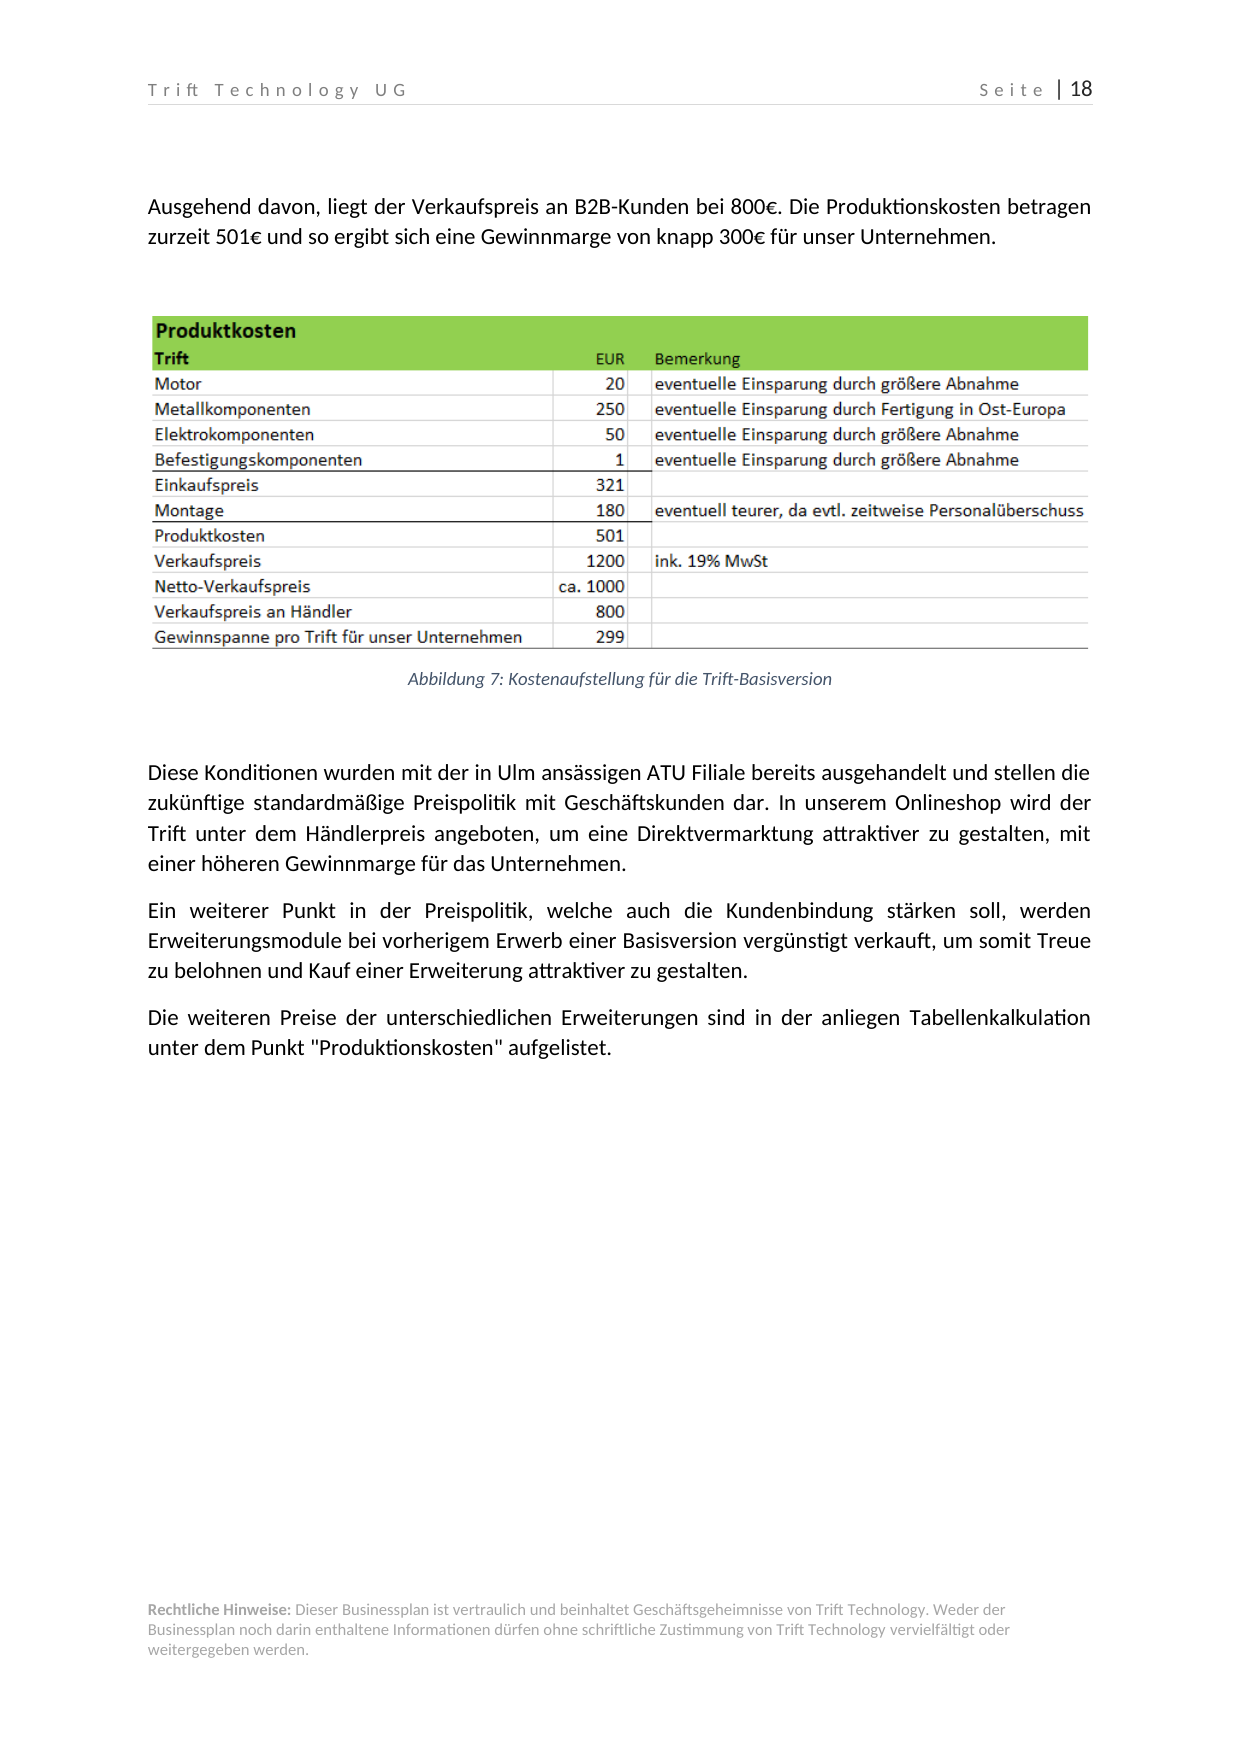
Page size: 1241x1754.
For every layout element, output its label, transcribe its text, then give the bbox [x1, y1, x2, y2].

text Diese Konditionen wurden mit der in Ulm ansässigen ATU Filiale bereits ausgehandelt und stellen die zukünftige standardmäßige Preispolitik mit Geschäftskunden dar. In unserem Onlineshop wird der Trift unter dem Händlerpreis angeboten, um eine Direktvermarktung attraktiver zu gestalten, mit einer höheren Gewinnmarge für das Unternehmen. [148, 758, 1093, 877]
text Die weiteren Preise der unterschiedlichen Erweiterungen sind in der anliegen Tabellenkalkulation unter dem Punkt "Produktionskosten" aufgelistet. [148, 1003, 1093, 1061]
text Ausgehend davon, liegt der Verkaufspreis an B2B-Kunden bei 800€. Die Produktionskosten betragen zurzeit 501€ und so ergibt sich eine Gewinnmarge von knapp 300€ für unser Unternehmen. [148, 192, 1093, 250]
text Ein weiterer Punkt in der Preispolitik, welche auch die Kundenbindung stärken soll, werden Erweiterungsmodule bei vorherigem Erwerb einer Basisversion vergünstigt verkauft, um somit Treue zu belohnen und Kauf einer Erweiterung attraktiver zu gestalten. [148, 896, 1093, 984]
picture [152, 316, 1089, 649]
